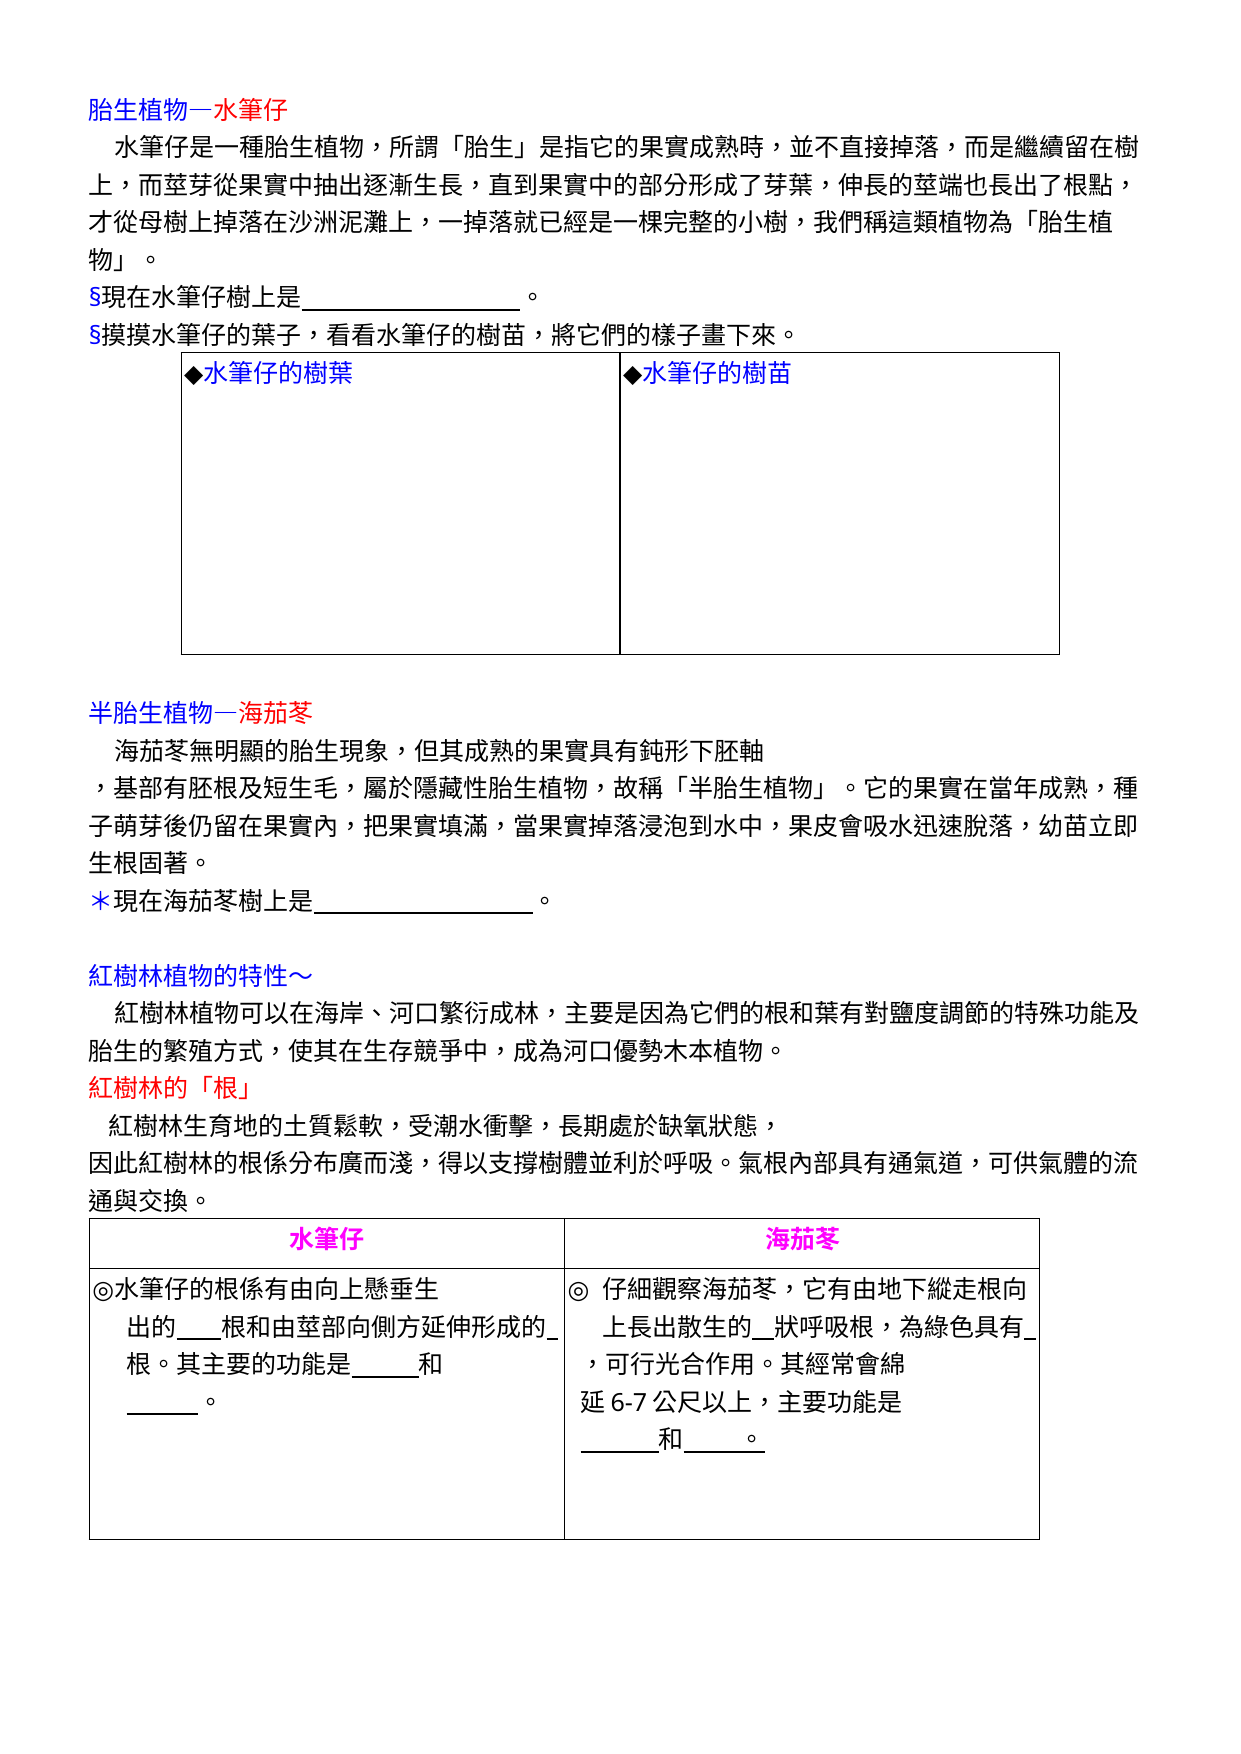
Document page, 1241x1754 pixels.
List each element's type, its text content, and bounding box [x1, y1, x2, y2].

text ，基部有胚根及短生毛，屬於隱藏性胎生植物，故稱「半胎生植物」。它的果實在當年成熟，種子萌芽後仍留在果實內，把果實填滿，當果實掉落浸泡到水中，果皮會吸水迅速脫落，幼苗立即生根固著。 [89, 768, 1152, 880]
text 因此紅樹林的根係分布廣而淺，得以支撐樹體並利於呼吸。氣根內部具有通氣道，可供氣體的流通與交換。 [89, 1143, 1152, 1218]
text 紅樹林植物的特性～ [89, 955, 1152, 993]
table_header ◆水筆仔的樹葉 [182, 353, 619, 654]
text §摸摸水筆仔的葉子，看看水筆仔的樹苗，將它們的樣子畫下來。 [89, 314, 1152, 352]
text 紅樹林植物可以在海岸、河口繁衍成林，主要是因為它們的根和葉有對鹽度調節的特殊功能及胎生的繁殖方式，使其在生存競爭中，成為河口優勢木本植物。 [89, 993, 1152, 1068]
table_header 水筆仔 [90, 1219, 564, 1268]
text §現在水筆仔樹上是 。 [89, 277, 1152, 314]
table_header ◆水筆仔的樹苗 [621, 353, 1059, 654]
table_header 海茄苳 [565, 1219, 1039, 1268]
text 胎生植物—水筆仔 [89, 89, 1152, 127]
table_cell 仔細觀察海茄苳，它有由地下縱走根向上長出散生的 狀呼吸根，為綠色具有 ，可行光合作用。其經常會綿 延6-7公尺以上，主要功能是 和 。 [565, 1269, 1039, 1539]
text 半胎生植物—海茄苳 [89, 693, 1152, 730]
text 紅樹林的「根」 [89, 1068, 1152, 1105]
text 水筆仔是一種胎生植物，所謂「胎生」是指它的果實成熟時，並不直接掉落，而是繼續留在樹上，而莖芽從果實中抽出逐漸生長，直到果實中的部分形成了芽葉，伸長的莖端也長出了根點，才從母樹上掉落在沙洲泥灘上，一掉落就已經是一棵完整的小樹，我們稱這類植物為「胎生植物」。 [89, 127, 1152, 277]
text 紅樹林生育地的土質鬆軟，受潮水衝擊，長期處於缺氧狀態， [89, 1105, 1152, 1143]
text 海茄苳無明顯的胎生現象，但其成熟的果實具有鈍形下胚軸 [89, 730, 1152, 768]
text ＊現在海茄苳樹上是 。 [89, 880, 1152, 918]
table_cell ◎水筆仔的根係有由向上懸垂生 出的 根和由莖部向側方延伸形成的 根。其主要的功能是 和 。 [90, 1269, 564, 1539]
